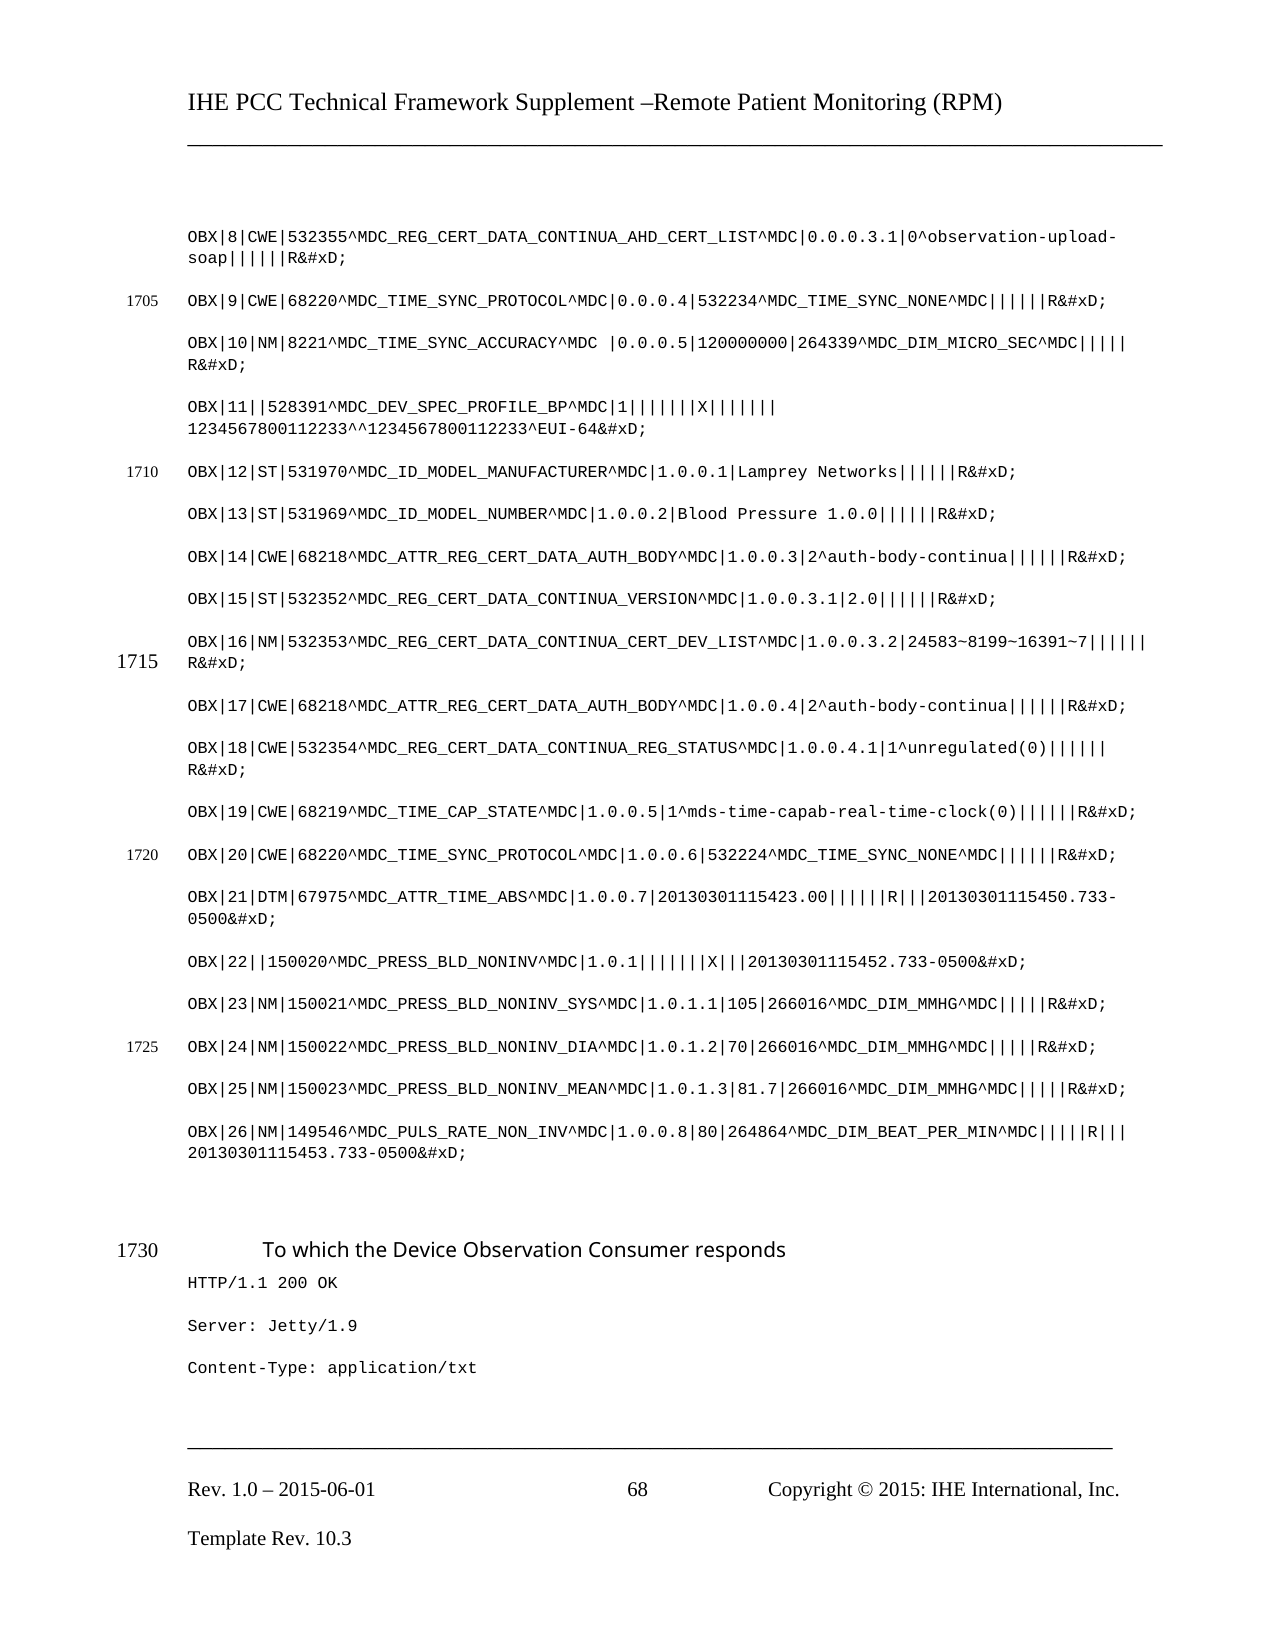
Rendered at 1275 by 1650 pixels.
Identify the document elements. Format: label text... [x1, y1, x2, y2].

text Content-Type: application/txt [187, 1360, 1162, 1379]
text OBX|8|CWE|532355^MDC_REG_CERT_DATA_CONTINUA_AHD_CERT_LIST^MDC|0.0.0.3.1|0^observation-upload-soap||||||R&#xD; [187, 228, 1162, 269]
text OBX|9|CWE|68220^MDC_TIME_SYNC_PROTOCOL^MDC|0.0.0.4|532234^MDC_TIME_SYNC_NONE^MDC||||||R&#xD; [187, 292, 1162, 311]
text OBX|20|CWE|68220^MDC_TIME_SYNC_PROTOCOL^MDC|1.0.0.6|532224^MDC_TIME_SYNC_NONE^MDC||||||R&#xD; [187, 847, 1162, 865]
text OBX|10|NM|8221^MDC_TIME_SYNC_ACCURACY^MDC |0.0.0.5|120000000|264339^MDC_DIM_MICRO_SEC^MDC|||||R&#xD; [187, 335, 1162, 375]
text OBX|14|CWE|68218^MDC_ATTR_REG_CERT_DATA_AUTH_BODY^MDC|1.0.0.3|2^auth-body-continua||||||R&#xD; [187, 548, 1162, 567]
text OBX|15|ST|532352^MDC_REG_CERT_DATA_CONTINUA_VERSION^MDC|1.0.0.3.1|2.0||||||R&#xD; [187, 591, 1162, 609]
text OBX|17|CWE|68218^MDC_ATTR_REG_CERT_DATA_AUTH_BODY^MDC|1.0.0.4|2^auth-body-continua||||||R&#xD; [187, 697, 1162, 716]
text OBX|24|NM|150022^MDC_PRESS_BLD_NONINV_DIA^MDC|1.0.1.2|70|266016^MDC_DIM_MMHG^MDC|||||R&#xD; [187, 1038, 1162, 1057]
text To which the Device Observation Consumer responds [262, 1235, 1162, 1262]
text OBX|26|NM|149546^MDC_PULS_RATE_NON_INV^MDC|1.0.0.8|80|264864^MDC_DIM_BEAT_PER_MIN^MDC|||||R|||20130301115453.733-0500&#xD; [187, 1123, 1162, 1164]
text OBX|16|NM|532353^MDC_REG_CERT_DATA_CONTINUA_CERT_DEV_LIST^MDC|1.0.0.3.2|24583~8199~16391~7||||||R&#xD; [187, 633, 1162, 674]
text HTTP/1.1 200 OK [187, 1275, 1162, 1294]
text Server: Jetty/1.9 [187, 1317, 1162, 1336]
text OBX|22||150020^MDC_PRESS_BLD_NONINV^MDC|1.0.1|||||||X|||20130301115452.733-0500&#xD; [187, 953, 1162, 972]
text OBX|18|CWE|532354^MDC_REG_CERT_DATA_CONTINUA_REG_STATUS^MDC|1.0.0.4.1|1^unregulated(0)||||||R&#xD; [187, 740, 1162, 780]
text OBX|12|ST|531970^MDC_ID_MODEL_MANUFACTURER^MDC|1.0.0.1|Lamprey Networks||||||R&#xD; [187, 463, 1162, 482]
text OBX|19|CWE|68219^MDC_TIME_CAP_STATE^MDC|1.0.0.5|1^mds-time-capab-real-time-clock(0)||||||R&#xD; [187, 804, 1162, 823]
text OBX|11||528391^MDC_DEV_SPEC_PROFILE_BP^MDC|1|||||||X|||||||1234567800112233^^1234567800112233^EUI-64&#xD; [187, 399, 1162, 439]
text OBX|21|DTM|67975^MDC_ATTR_TIME_ABS^MDC|1.0.0.7|20130301115423.00||||||R|||20130301115450.733-0500&#xD; [187, 889, 1162, 929]
text OBX|23|NM|150021^MDC_PRESS_BLD_NONINV_SYS^MDC|1.0.1.1|105|266016^MDC_DIM_MMHG^MDC|||||R&#xD; [187, 996, 1162, 1014]
text OBX|25|NM|150023^MDC_PRESS_BLD_NONINV_MEAN^MDC|1.0.1.3|81.7|266016^MDC_DIM_MMHG^MDC|||||R&#xD; [187, 1081, 1162, 1099]
text OBX|13|ST|531969^MDC_ID_MODEL_NUMBER^MDC|1.0.0.2|Blood Pressure 1.0.0||||||R&#xD; [187, 506, 1162, 524]
